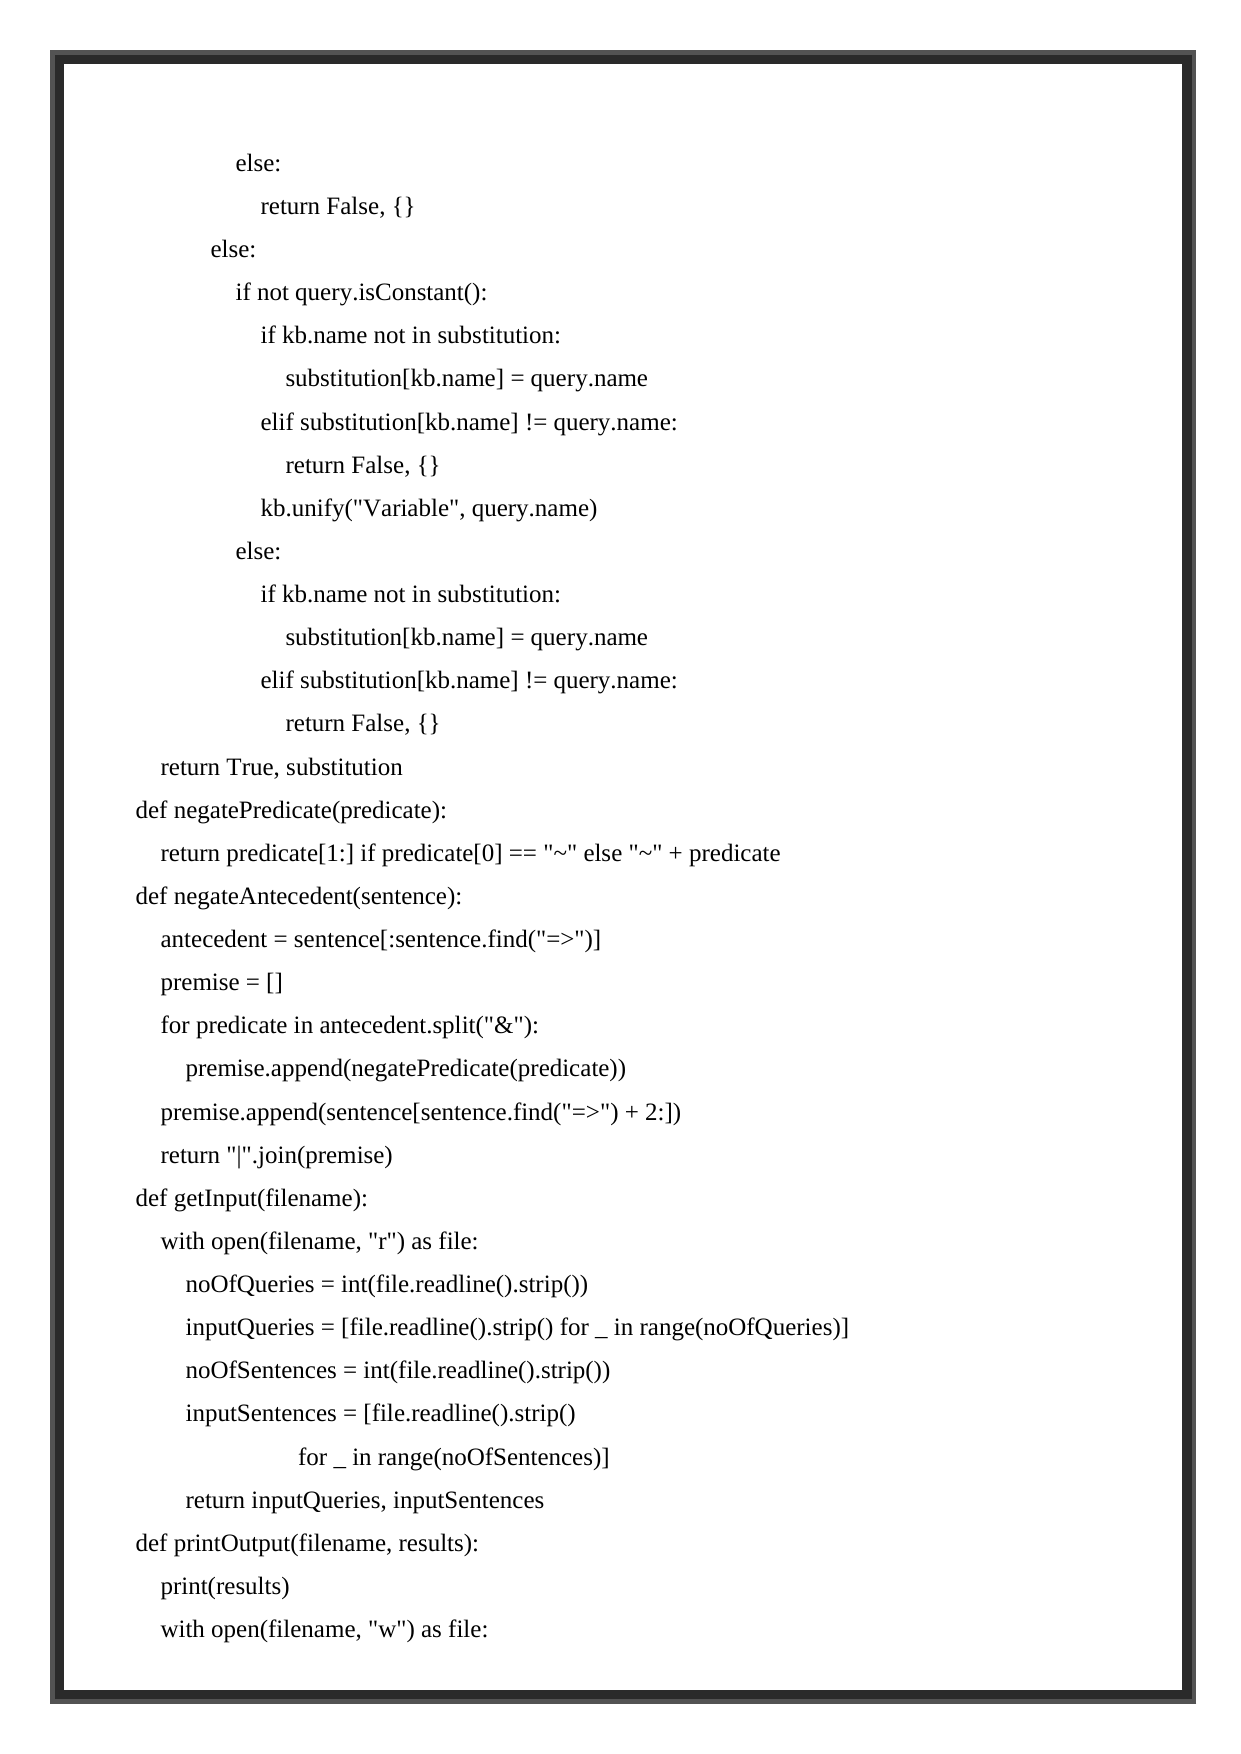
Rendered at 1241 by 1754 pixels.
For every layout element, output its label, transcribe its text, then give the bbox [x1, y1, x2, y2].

text inputSentences = [file.readline().strip() [135, 1398, 1178, 1427]
text premise.append(negatePredicate(predicate)) [135, 1053, 1178, 1082]
text else: [135, 234, 1178, 263]
text elif substitution[kb.name] != query.name: [135, 665, 1178, 694]
text if kb.name not in substitution: [135, 579, 1178, 608]
text if kb.name not in substitution: [135, 320, 1178, 349]
text return False, {} [135, 708, 1178, 737]
text def printOutput(filename, results): [135, 1528, 1178, 1557]
text for predicate in antecedent.split("&"): [135, 1010, 1178, 1039]
text def getInput(filename): [135, 1183, 1178, 1212]
text return True, substitution [135, 752, 1178, 780]
text noOfSentences = int(file.readline().strip()) [135, 1355, 1178, 1384]
text return False, {} [135, 450, 1178, 478]
text def negatePredicate(predicate): [135, 795, 1178, 823]
text return predicate[1:] if predicate[0] == "~" else "~" + predicate [135, 838, 1178, 867]
text else: [135, 148, 1178, 177]
text def negateAntecedent(sentence): [135, 881, 1178, 910]
text return inputQueries, inputSentences [135, 1485, 1178, 1513]
text kb.unify("Variable", query.name) [135, 493, 1178, 522]
text if not query.isConstant(): [135, 277, 1178, 306]
text elif substitution[kb.name] != query.name: [135, 407, 1178, 435]
text substitution[kb.name] = query.name [135, 622, 1178, 651]
text with open(filename, "w") as file: [135, 1614, 1178, 1643]
text premise = [] [135, 967, 1178, 996]
text return "|".join(premise) [135, 1140, 1178, 1168]
text for _ in range(noOfSentences)] [135, 1442, 1178, 1470]
text antecedent = sentence[:sentence.find("=>")] [135, 924, 1178, 953]
text premise.append(sentence[sentence.find("=>") + 2:]) [135, 1097, 1178, 1125]
text with open(filename, "r") as file: [135, 1226, 1178, 1255]
text noOfQueries = int(file.readline().strip()) [135, 1269, 1178, 1298]
text else: [135, 536, 1178, 565]
text inputQueries = [file.readline().strip() for _ in range(noOfQueries)] [135, 1312, 1178, 1341]
text substitution[kb.name] = query.name [135, 363, 1178, 392]
text print(results) [135, 1571, 1178, 1600]
text return False, {} [135, 191, 1178, 220]
